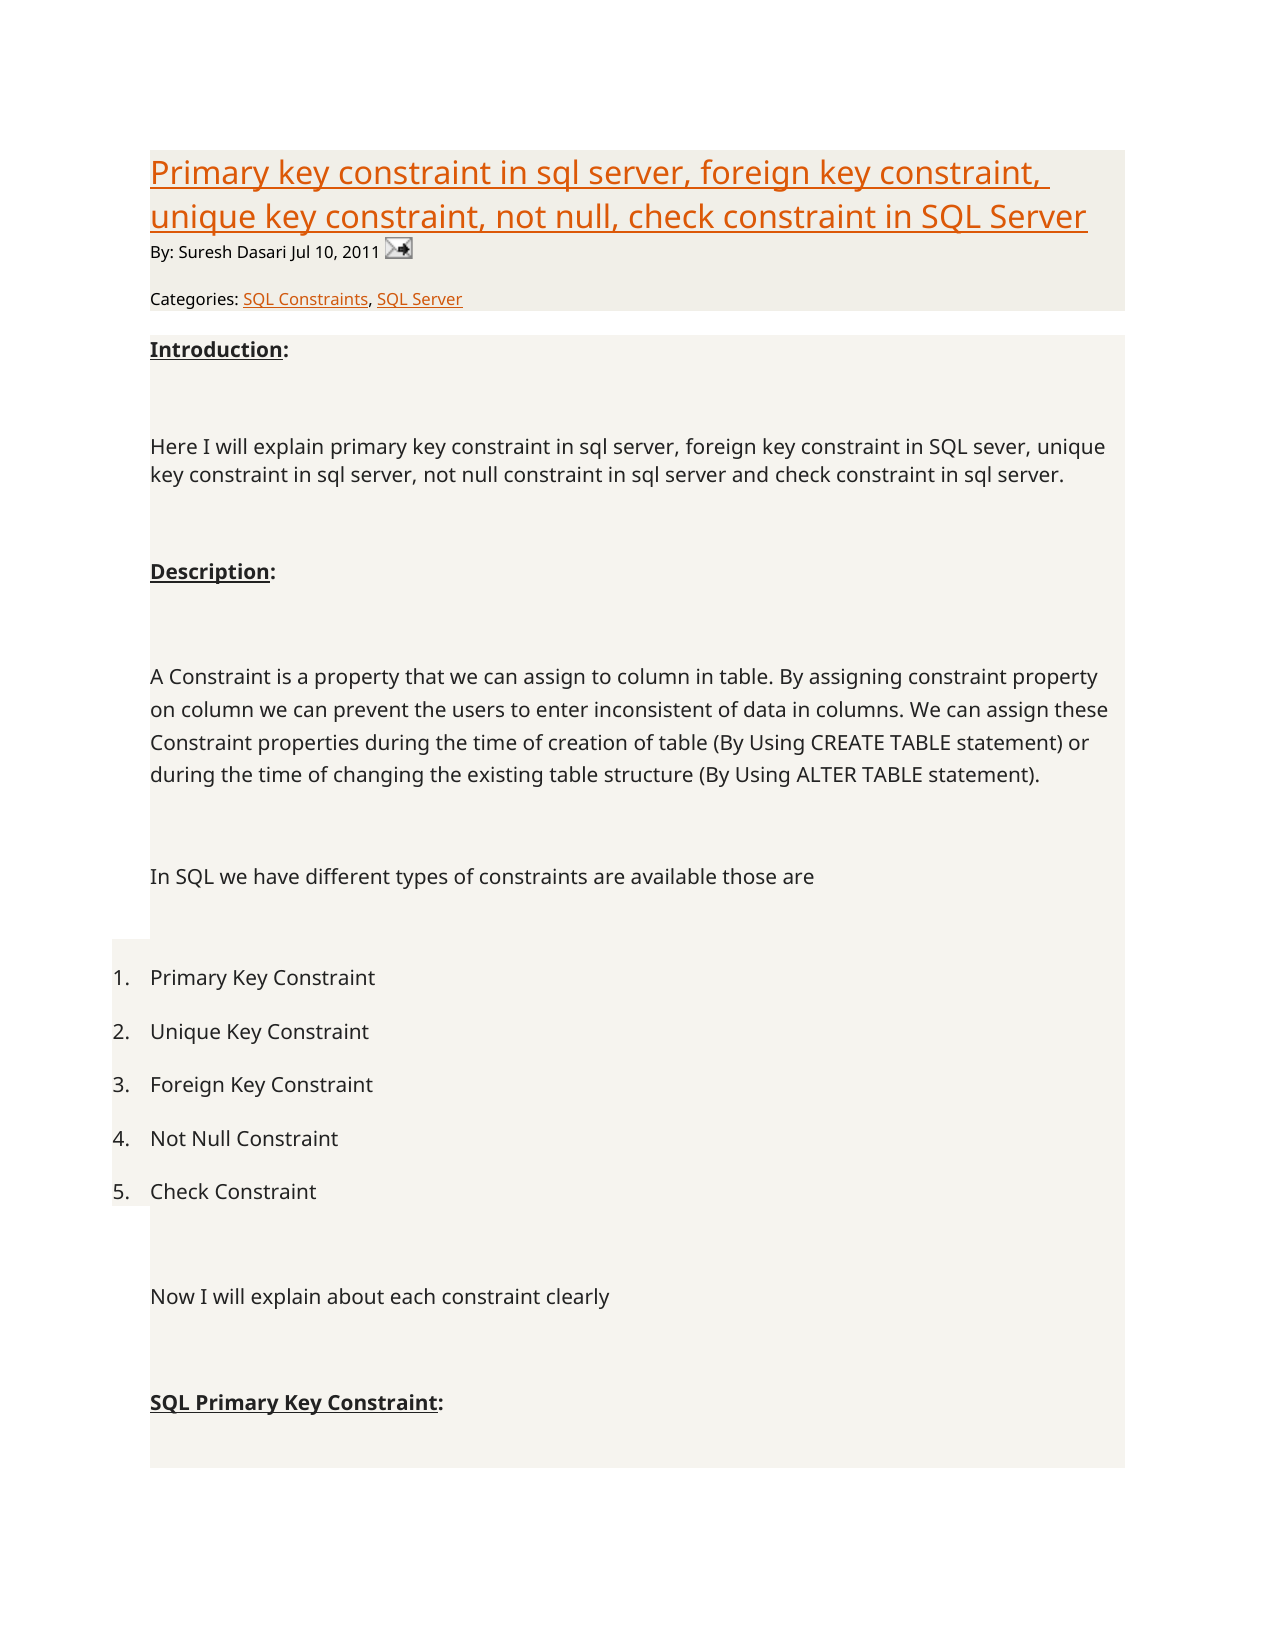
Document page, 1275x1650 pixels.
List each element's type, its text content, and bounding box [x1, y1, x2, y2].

text 5. Check Constraint [112, 1177, 1125, 1206]
text 3. Foreign Key Constraint [112, 1070, 1125, 1099]
text 2. Unique Key Constraint [112, 1017, 1125, 1045]
text Description: [150, 557, 1125, 586]
picture [385, 237, 413, 259]
text A Constraint is a property that we can assign to column in table. By assigning constraint property on column we can prevent the users to enter inconsistent of data in columns. We can assign these Constraint properties during the time of creation of table (By Using CREATE TABLE statement) or during the time of changing the existing table structure (By Using ALTER TABLE statement). [150, 662, 1125, 789]
text SQL Primary Key Constraint: [150, 1388, 1125, 1416]
text By: Suresh Dasari Jul 10, 2011 [150, 238, 1125, 264]
text Now I will explain about each constraint clearly [150, 1282, 1125, 1311]
text In SQL we have different types of constraints are available those are [150, 862, 1125, 891]
subtitle Primary key constraint in sql server, foreign key constraint, unique key constraint, not null, check constraint in SQL Server [150, 150, 1125, 238]
text Here I will explain primary key constraint in sql server, foreign key constraint in SQL sever, unique key constraint in sql server, not null constraint in sql server and check constraint in sql server. [150, 432, 1125, 489]
text 4. Not Null Constraint [112, 1124, 1125, 1152]
text Introduction: [150, 335, 1125, 363]
text 1. Primary Key Constraint [112, 963, 1125, 992]
text Categories: SQL Constraints, SQL Server [150, 288, 1125, 311]
